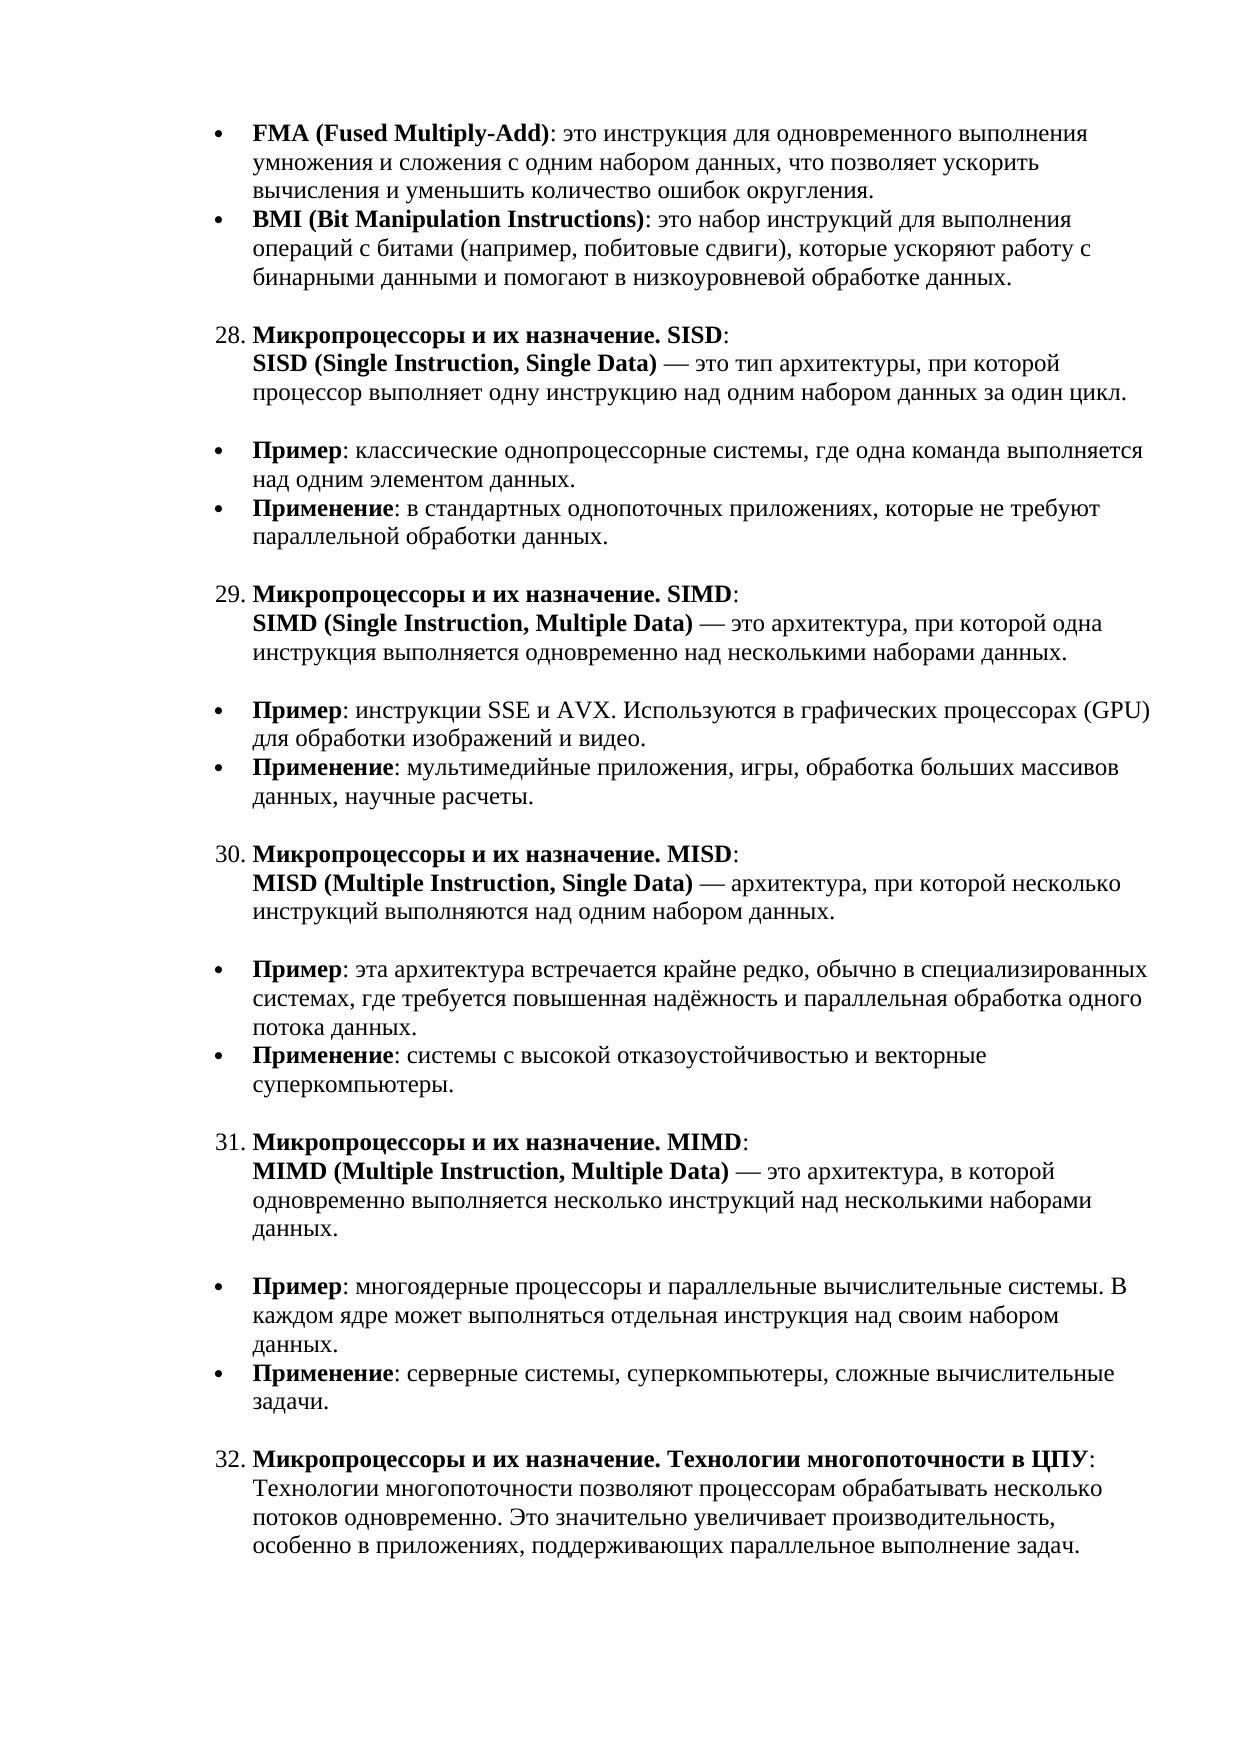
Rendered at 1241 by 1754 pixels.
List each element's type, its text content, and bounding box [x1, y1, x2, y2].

list Микропроцессоры и их назначение. SISD: SISD (Single Instruction, Single Data) — это тип архитектуры, при которой процессор выполняет одну инструкцию над одним набором данных за один цикл. [215, 320, 1152, 406]
list Микропроцессоры и их назначение. MISD: MISD (Multiple Instruction, Single Data) — архитектура, при которой несколько инструкций выполняются над одним набором данных. [215, 839, 1152, 925]
list Применение: мультимедийные приложения, игры, обработка больших массивов данных, научные расчеты. [215, 752, 1152, 810]
list Микропроцессоры и их назначение. Технологии многопоточности в ЦПУ: Технологии многопоточности позволяют процессорам обрабатывать несколько потоков одновременно. Это значительно увеличивает производительность, особенно в приложениях, поддерживающих параллельное выполнение задач. [215, 1444, 1152, 1559]
list Микропроцессоры и их назначение. MIMD: MIMD (Multiple Instruction, Multiple Data) — это архитектура, в которой одновременно выполняется несколько инструкций над несколькими наборами данных. [215, 1127, 1152, 1242]
list FMA (Fused Multiply-Add): это инструкция для одновременного выполнения умножения и сложения с одним набором данных, что позволяет ускорить вычисления и уменьшить количество ошибок округления. [215, 118, 1152, 204]
list Пример: эта архитектура встречается крайне редко, обычно в специализированных системах, где требуется повышенная надёжность и параллельная обработка одного потока данных. [215, 954, 1152, 1041]
list Пример: многоядерные процессоры и параллельные вычислительные системы. В каждом ядре может выполняться отдельная инструкция над своим набором данных. [215, 1271, 1152, 1358]
list Применение: серверные системы, суперкомпьютеры, сложные вычислительные задачи. [215, 1358, 1152, 1415]
list Микропроцессоры и их назначение. SIMD: SIMD (Single Instruction, Multiple Data) — это архитектура, при которой одна инструкция выполняется одновременно над несколькими наборами данных. [215, 579, 1152, 666]
list BMI (Bit Manipulation Instructions): это набор инструкций для выполнения операций с битами (например, побитовые сдвиги), которые ускоряют работу с бинарными данными и помогают в низкоуровневой обработке данных. [215, 204, 1152, 291]
list Применение: в стандартных однопоточных приложениях, которые не требуют параллельной обработки данных. [215, 493, 1152, 550]
list Пример: инструкции SSE и AVX. Используются в графических процессорах (GPU) для обработки изображений и видео. [215, 695, 1152, 752]
list Пример: классические однопроцессорные системы, где одна команда выполняется над одним элементом данных. [215, 435, 1152, 493]
list Применение: системы с высокой отказоустойчивостью и векторные суперкомпьютеры. [215, 1041, 1152, 1098]
